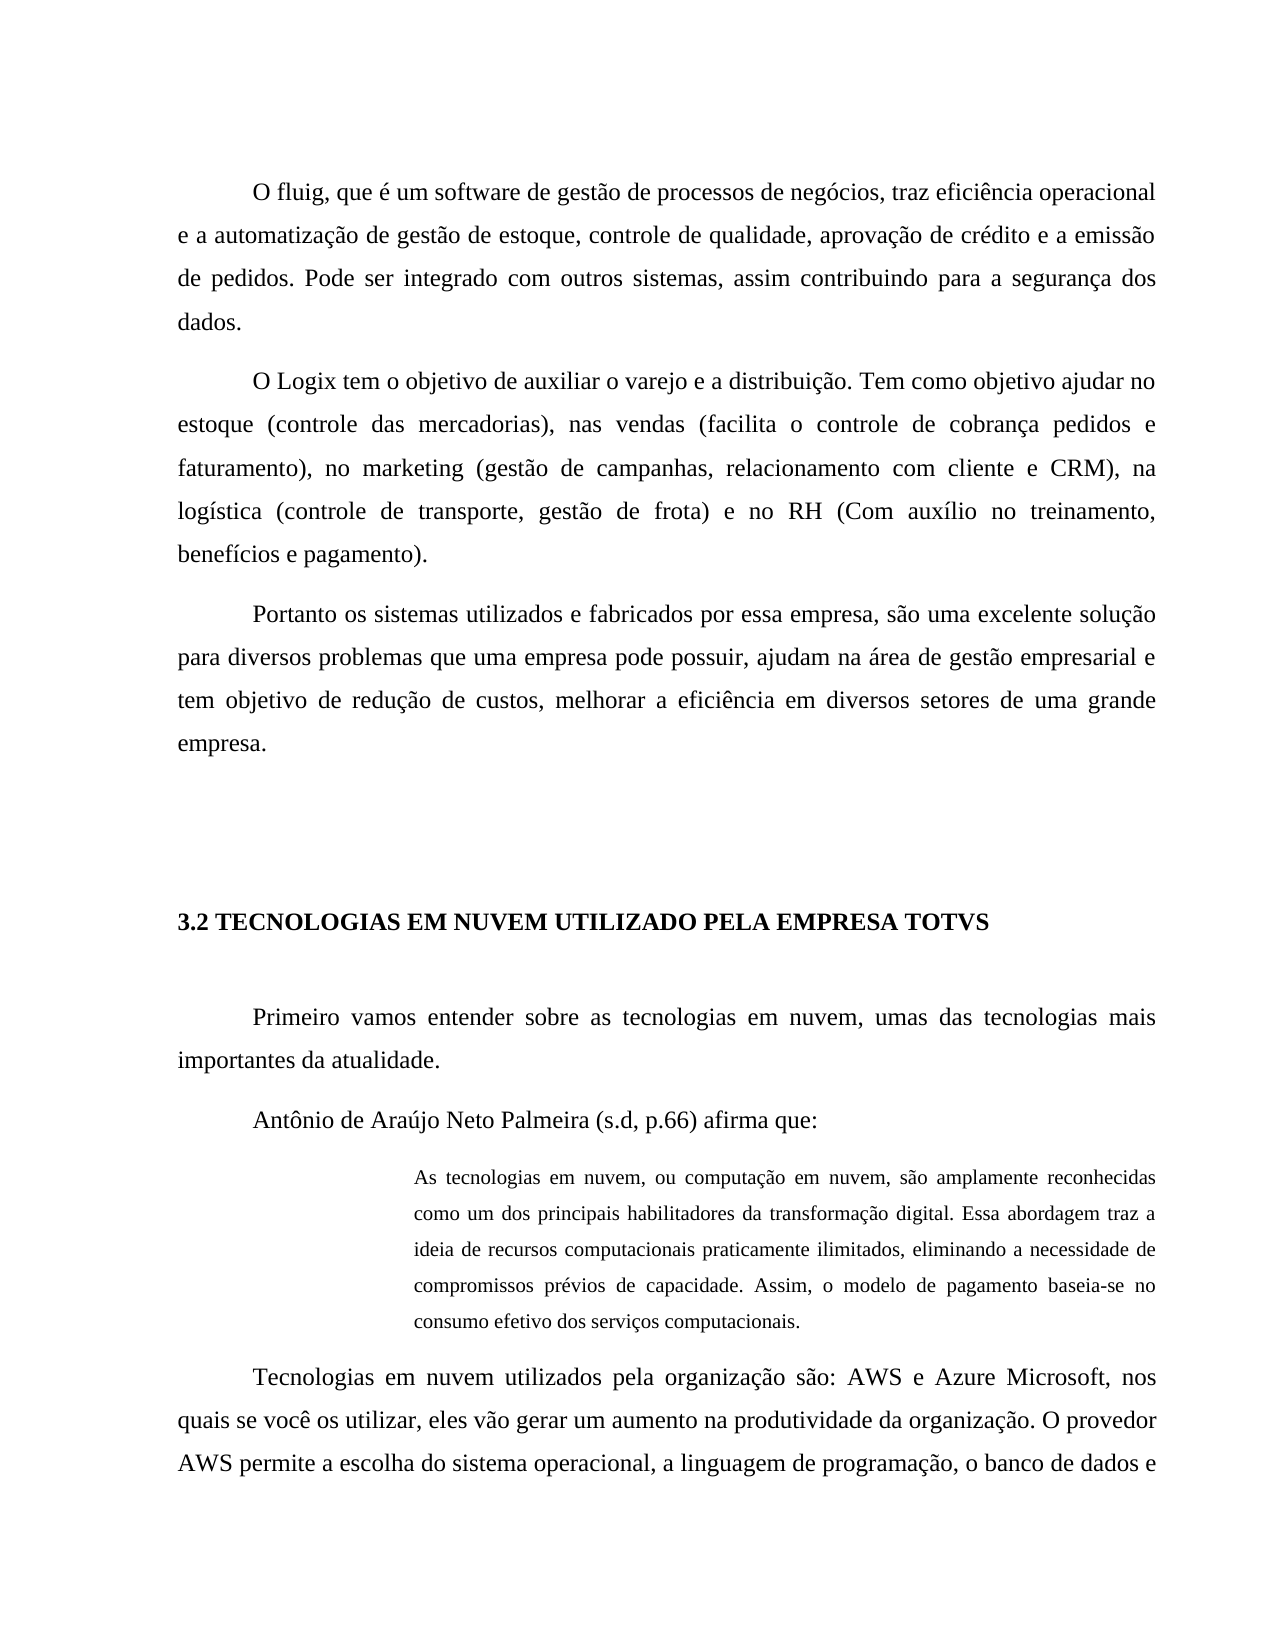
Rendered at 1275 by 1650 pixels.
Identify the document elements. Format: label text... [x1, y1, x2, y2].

text O fluig, que é um software de gestão de processos de negócios, traz eficiência operacional e a automatização de gestão de estoque, controle de qualidade, aprovação de crédito e a emissão de pedidos. Pode ser integrado com outros sistemas, assim contribuindo para a segurança dos dados. [177, 177, 1157, 335]
text Antônio de Araújo Neto Palmeira (s.d, p.66) afirma que: [177, 1105, 1157, 1134]
text Primeiro vamos entender sobre as tecnologias em nuvem, umas das tecnologias mais importantes da atualidade. [177, 1002, 1157, 1074]
text Portanto os sistemas utilizados e fabricados por essa empresa, são uma excelente solução para diversos problemas que uma empresa pode possuir, ajudam na área de gestão empresarial e tem objetivo de redução de custos, melhorar a eficiência em diversos setores de uma grande empresa. [177, 599, 1157, 757]
subtitle 3.2 TECNOLOGIAS EM NUVEM UTILIZADO PELA EMPRESA TOTVS [177, 907, 1157, 936]
text As tecnologias em nuvem, ou computação em nuvem, são amplamente reconhecidas como um dos principais habilitadores da transformação digital. Essa abordagem traz a ideia de recursos computacionais praticamente ilimitados, eliminando a necessidade de compromissos prévios de capacidade. Assim, o modelo de pagamento baseia-se no consumo efetivo dos serviços computacionais. [413, 1165, 1157, 1333]
text O Logix tem o objetivo de auxiliar o varejo e a distribuição. Tem como objetivo ajudar no estoque (controle das mercadorias), nas vendas (facilita o controle de cobrança pedidos e faturamento), no marketing (gestão de campanhas, relacionamento com cliente e CRM), na logística (controle de transporte, gestão de frota) e no RH (Com auxílio no treinamento, benefícios e pagamento). [177, 366, 1157, 568]
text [177, 1362, 1157, 1477]
